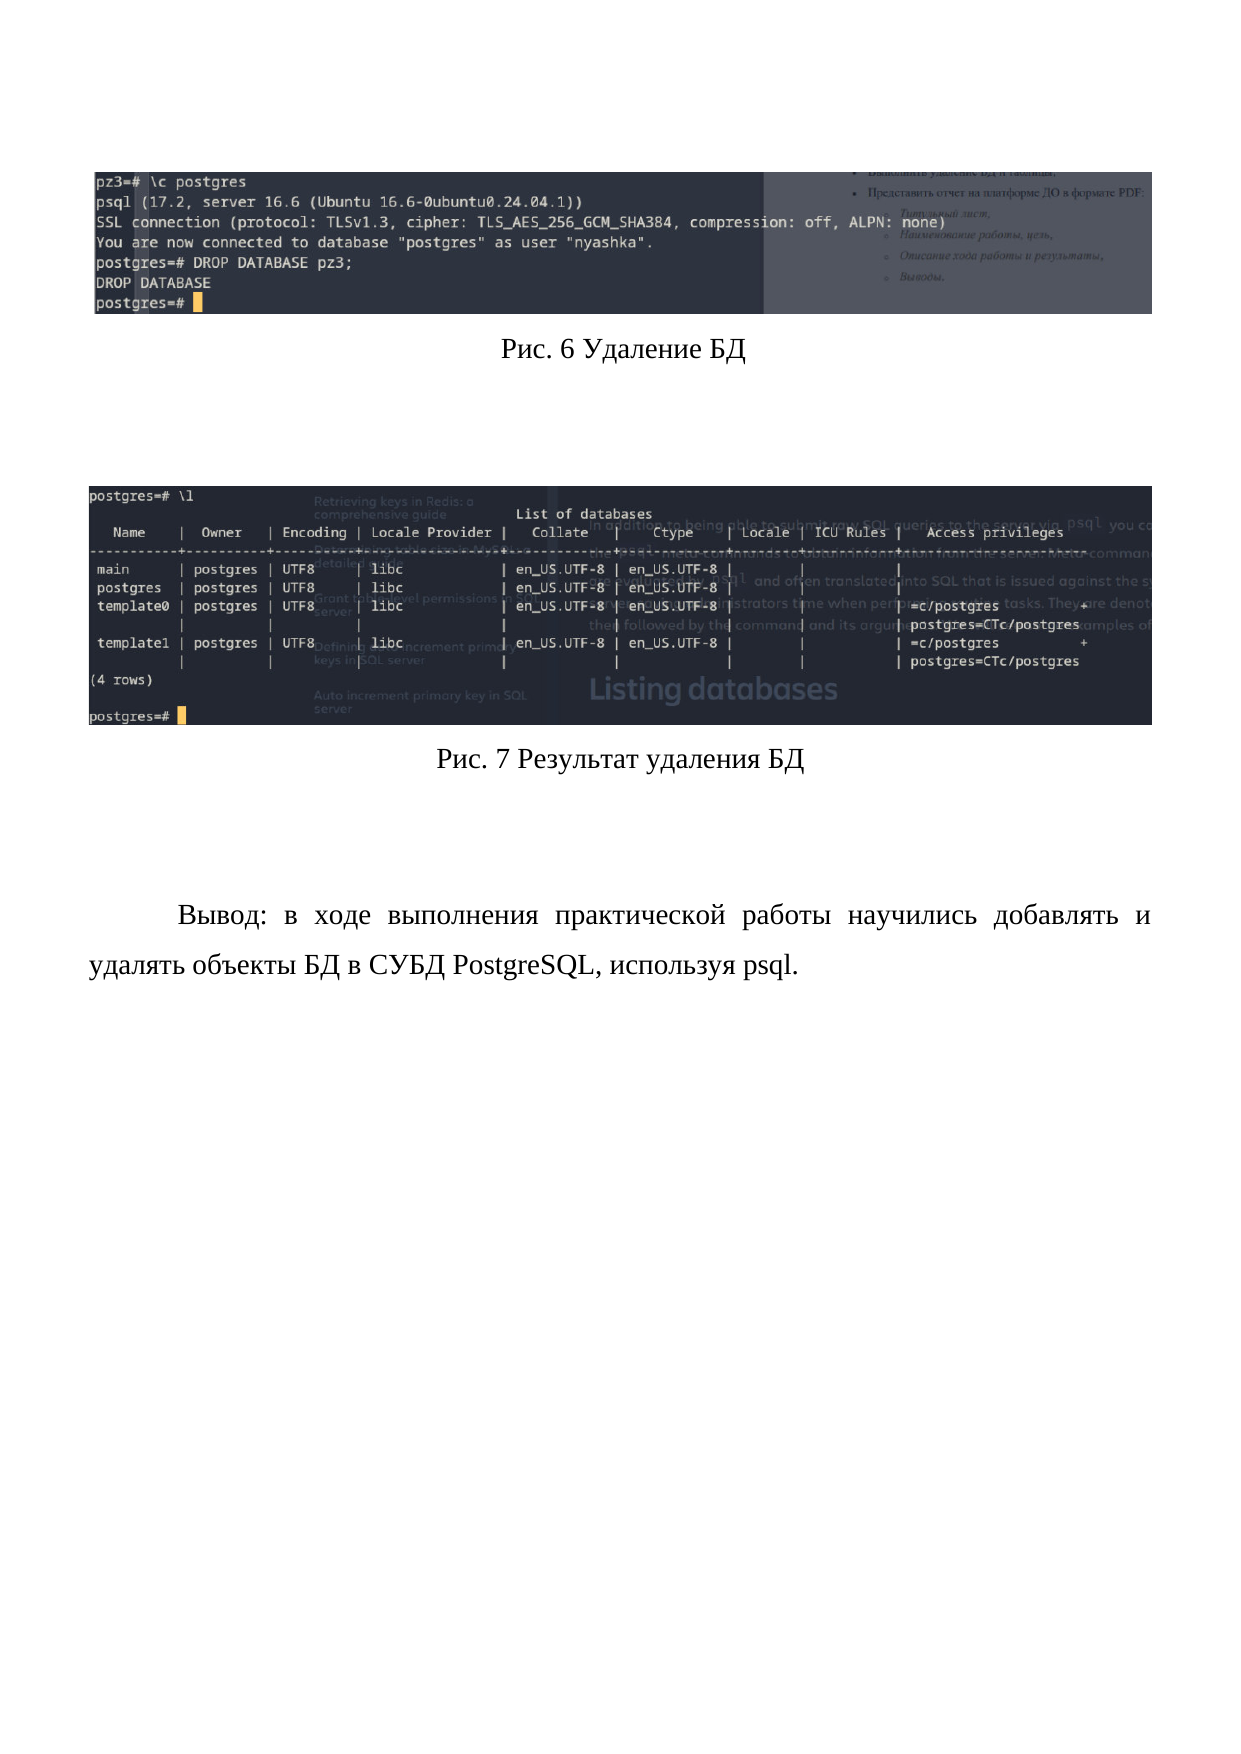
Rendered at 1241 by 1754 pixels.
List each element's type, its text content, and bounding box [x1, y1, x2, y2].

text Вывод: в ходе выполнения практической работы научились добавлять и удалять объекты БД в СУБД PostgreSQL, используя psql. [89, 897, 1152, 981]
picture [94, 172, 1152, 314]
picture [88, 486, 1152, 725]
